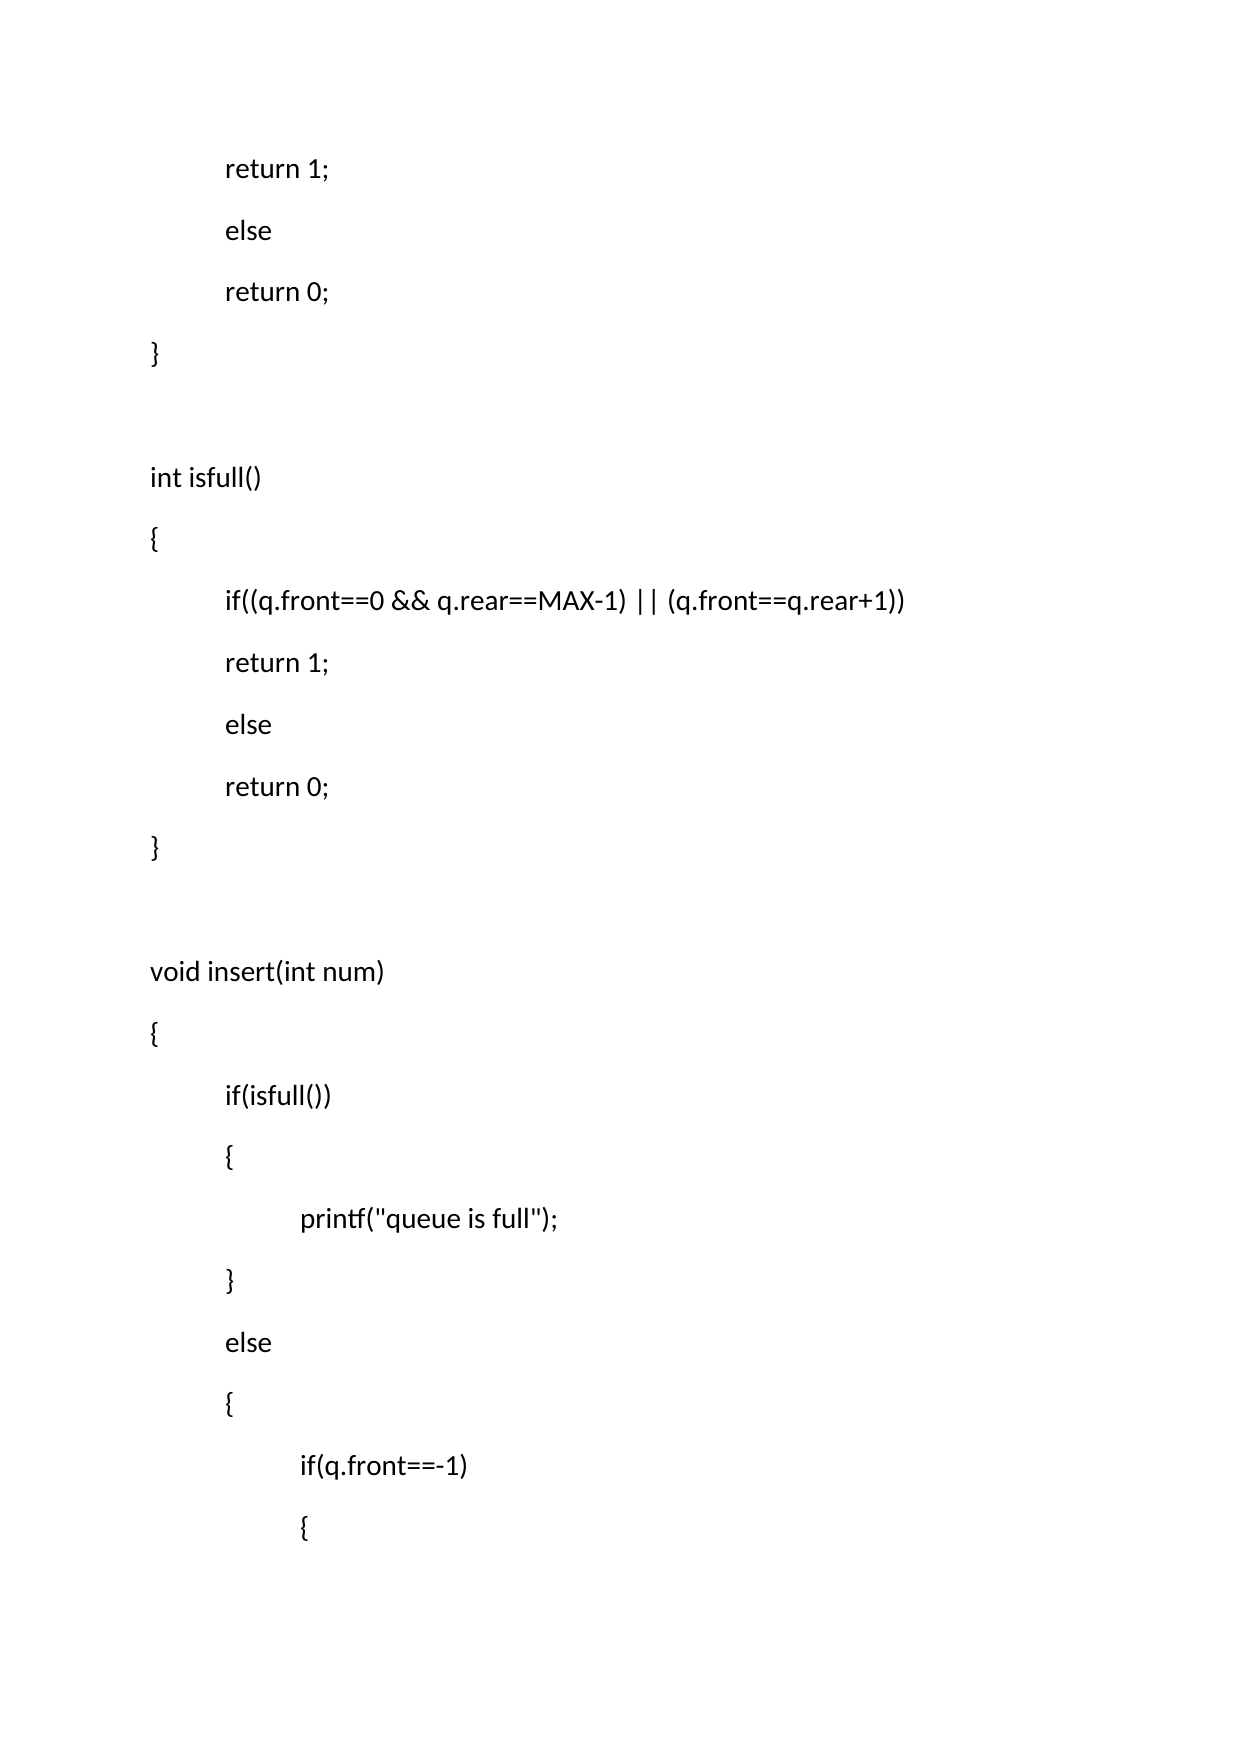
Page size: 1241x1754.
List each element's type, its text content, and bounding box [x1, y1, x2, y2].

text } [150, 1262, 1090, 1297]
text else [150, 212, 1090, 247]
text void insert(int num) [150, 953, 1090, 989]
text return 0; [150, 273, 1090, 309]
text { [150, 1509, 1090, 1544]
text else [150, 706, 1090, 742]
text return 0; [150, 768, 1090, 803]
text else [150, 1324, 1090, 1359]
text int isfull() [150, 459, 1090, 494]
text { [150, 1138, 1090, 1174]
text printf("queue is full"); [150, 1200, 1090, 1236]
text { [150, 1385, 1090, 1421]
text if(q.front==-1) [150, 1447, 1090, 1483]
text return 1; [150, 150, 1090, 186]
text if(isfull()) [150, 1077, 1090, 1112]
text { [150, 1015, 1090, 1050]
text } [150, 335, 1090, 371]
text if((q.front==0 && q.rear==MAX-1) || (q.front==q.rear+1)) [150, 582, 1090, 618]
text { [150, 521, 1090, 556]
text return 1; [150, 644, 1090, 680]
text } [150, 829, 1090, 865]
